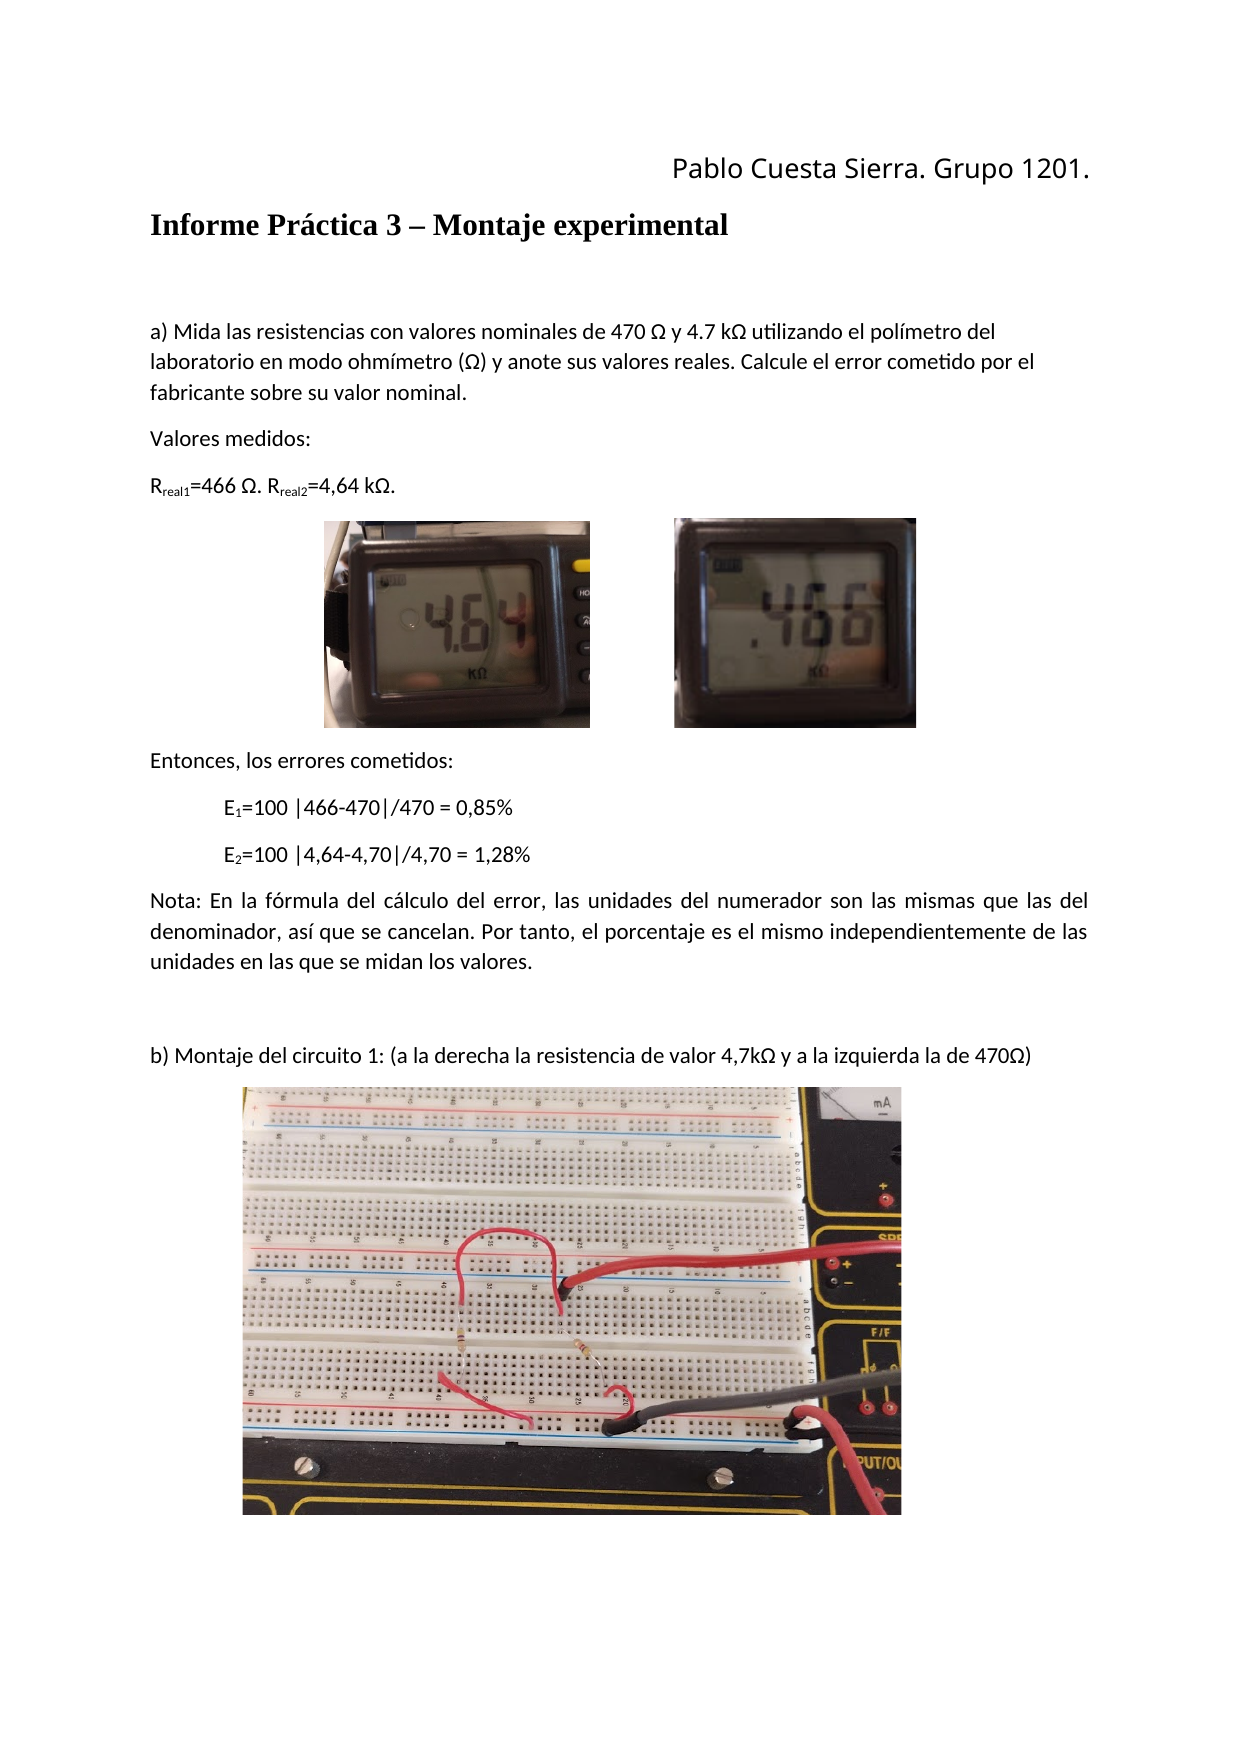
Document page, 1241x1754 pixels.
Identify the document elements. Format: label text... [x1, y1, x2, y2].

text Valores medidos: [150, 424, 1090, 453]
text b) Montaje del circuito 1: (a la derecha la resistencia de valor 4,7kΩ y a la izquierda la de 470Ω) [150, 1041, 1090, 1069]
text Rreal1=466 Ω. Rreal2=4,64 kΩ. [150, 471, 1090, 499]
text E2=100 |4,64-4,70|/4,70 = 1,28% [150, 840, 1090, 868]
text Pablo Cuesta Sierra. Grupo 1201. [150, 150, 1090, 187]
text Entonces, los errores cometidos: [150, 746, 1090, 774]
text Nota: En la fórmula del cálculo del error, las unidades del numerador son las mismas que las del denominador, así que se cancelan. Por tanto, el porcentaje es el mismo independientemente de las unidades en las que se midan los valores. [150, 887, 1090, 975]
text E1=100 |466-470|/470 = 0,85% [150, 793, 1090, 821]
text a) Mida las resistencias con valores nominales de 470 Ω y 4.7 kΩ utilizando el polímetro del laboratorio en modo ohmímetro (Ω) y anote sus valores reales. Calcule el error cometido por el fabricante sobre su valor nominal. [150, 317, 1090, 406]
text Informe Práctica 3 – Montaje experimental [150, 206, 1090, 242]
